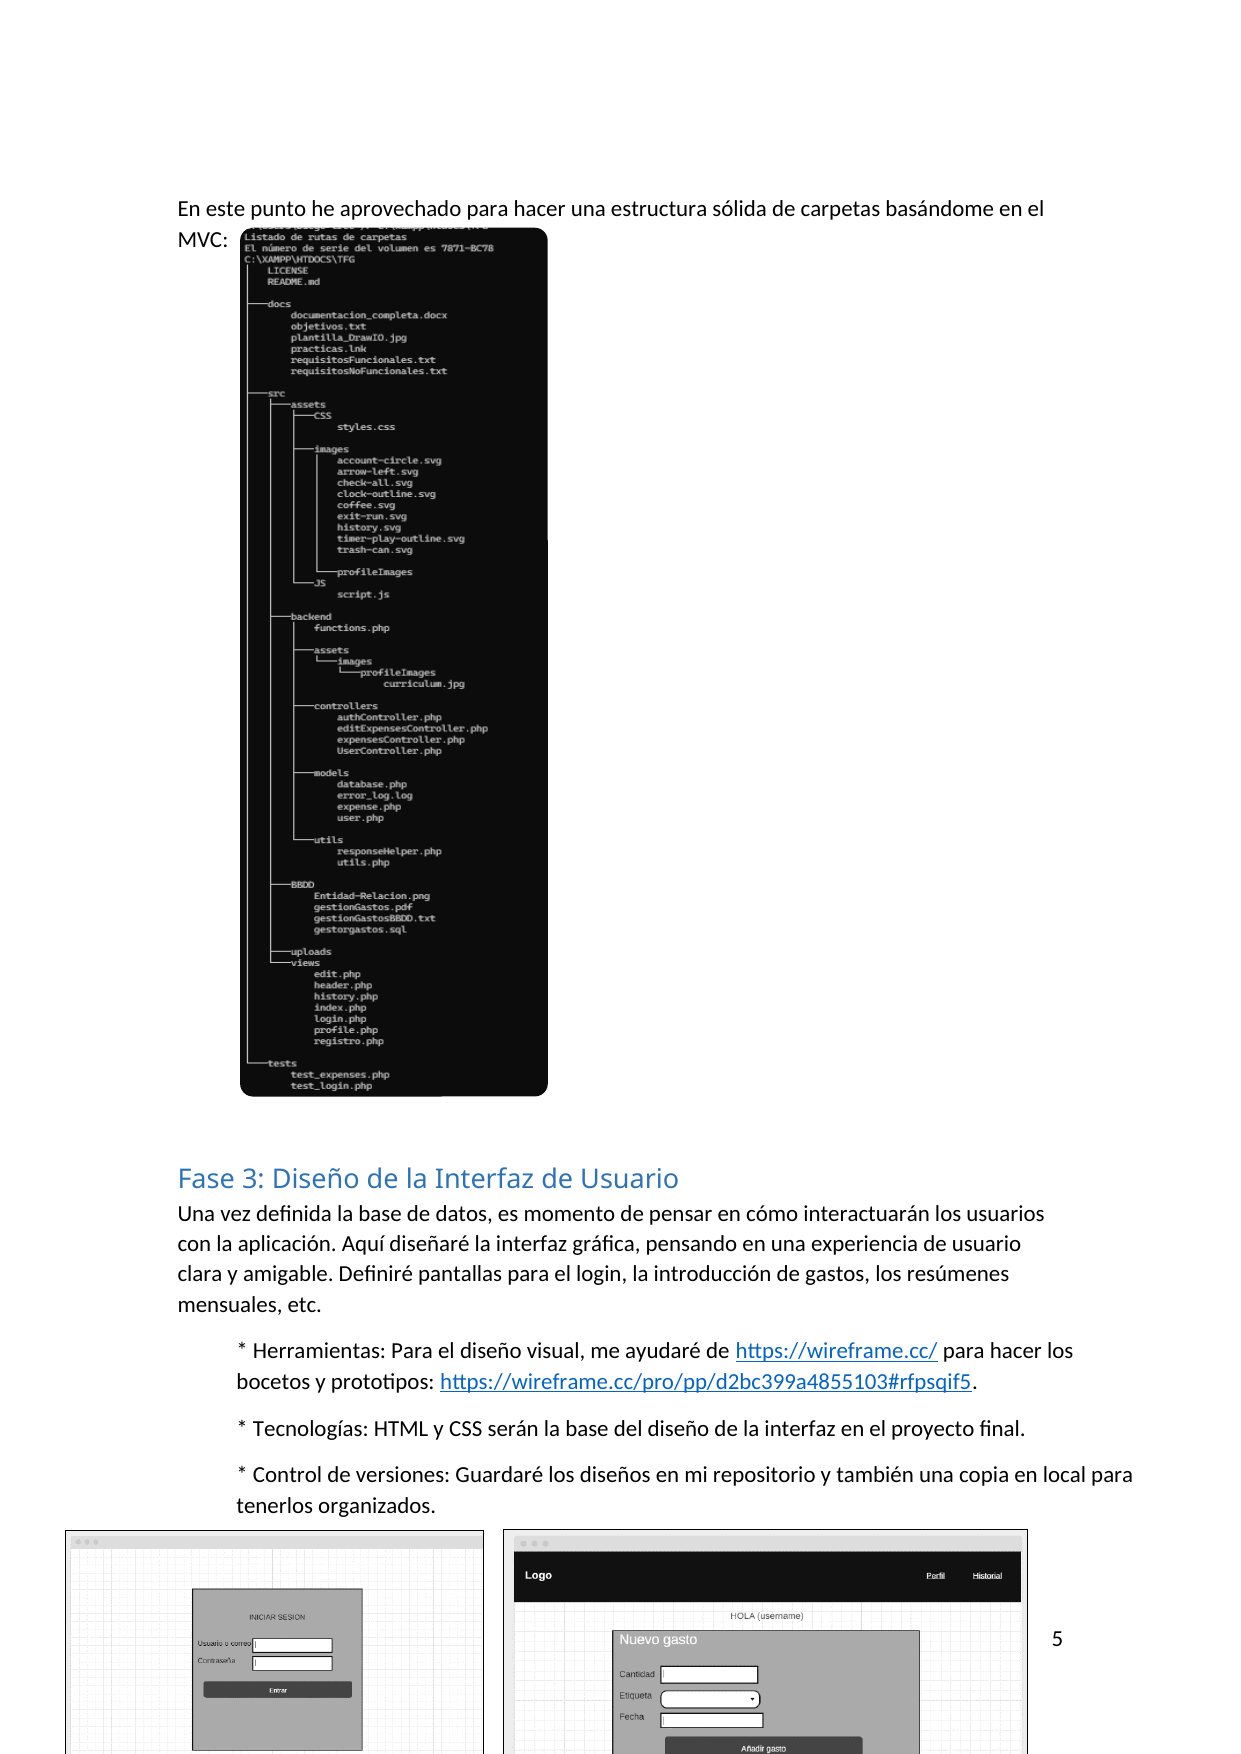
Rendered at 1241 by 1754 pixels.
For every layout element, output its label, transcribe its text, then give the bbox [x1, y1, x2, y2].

picture [240, 227, 548, 1097]
picture [504, 1530, 1027, 1754]
text * Herramientas: Para el diseño visual, me ayudaré de https://wireframe.cc/ para hacer los bocetos y prototipos: https://wireframe.cc/pro/pp/d2bc399a4855103#rfpsqif5. [222, 1337, 1152, 1395]
picture [66, 1531, 483, 1754]
text * Control de versiones: Guardaré los diseños en mi repositorio y también una copia en local para tenerlos organizados. [222, 1461, 1152, 1519]
text En este punto he aprovechado para hacer una estructura sólida de carpetas basándome en el MVC: [177, 194, 1063, 253]
text Una vez definida la base de datos, es momento de pensar en cómo interactuarán los usuarios con la aplicación. Aquí diseñaré la interfaz gráfica, pensando en una experiencia de usuario clara y amigable. Definiré pantallas para el login, la introducción de gastos, los resúmenes mensuales, etc. [177, 1199, 1063, 1318]
subtitle Fase 3: Diseño de la Interfaz de Usuario [177, 1159, 1063, 1196]
text * Tecnologías: HTML y CSS serán la base del diseño de la interfaz en el proyecto final. [222, 1414, 1152, 1442]
